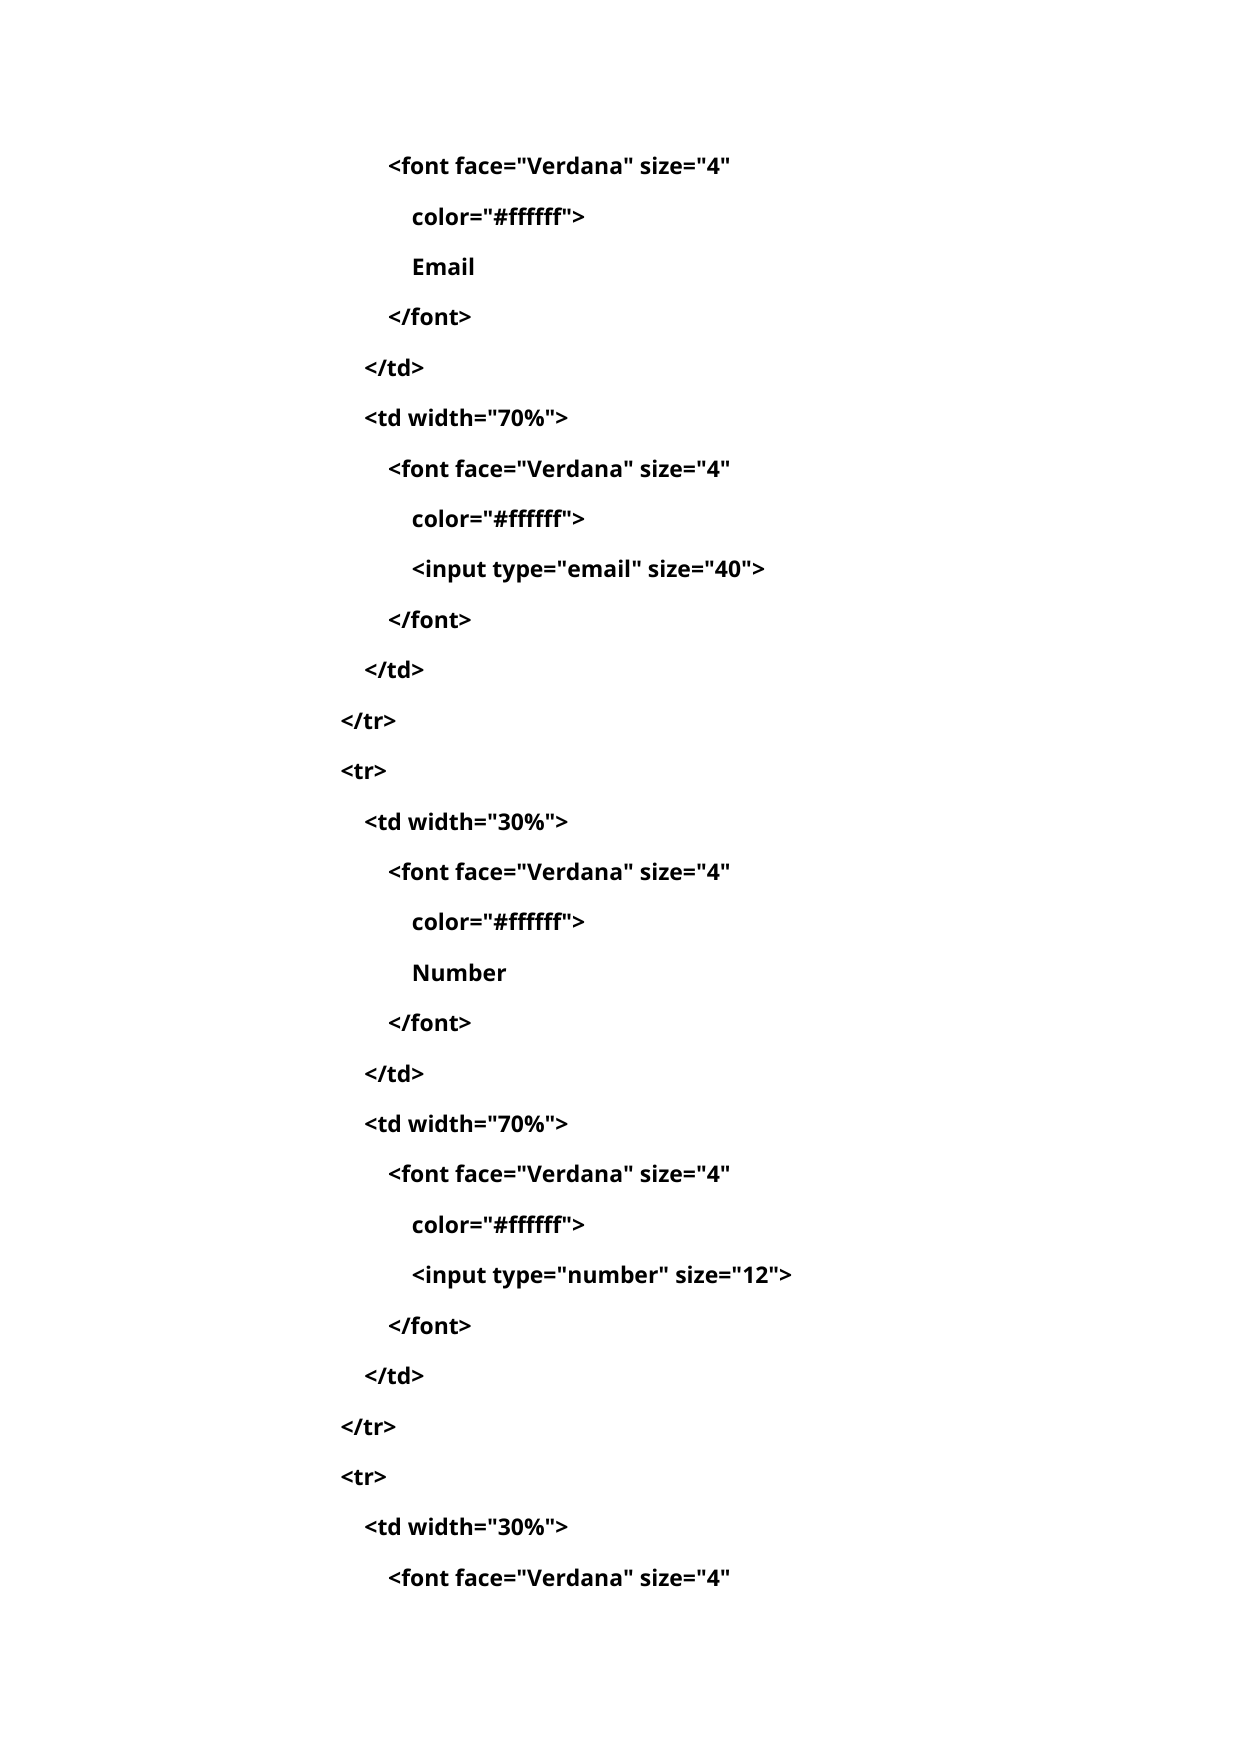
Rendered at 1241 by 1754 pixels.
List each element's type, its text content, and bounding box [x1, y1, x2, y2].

text <td width="30%"> [150, 805, 1090, 837]
text Number [150, 957, 1090, 988]
text color="#ffffff"> [150, 906, 1090, 937]
text <font face="Verdana" size="4" [150, 1158, 1090, 1189]
text <td width="70%"> [150, 402, 1090, 433]
text color="#ffffff"> [150, 1209, 1090, 1240]
text </font> [150, 604, 1090, 635]
text <font face="Verdana" size="4" [150, 150, 1090, 181]
text <td width="30%"> [150, 1511, 1090, 1542]
text <tr> [150, 1461, 1090, 1492]
text </font> [150, 1309, 1090, 1341]
text </tr> [150, 1410, 1090, 1442]
text </font> [150, 301, 1090, 332]
text <input type="email" size="40"> [150, 553, 1090, 584]
text color="#ffffff"> [150, 200, 1090, 232]
text <input type="number" size="12"> [150, 1259, 1090, 1290]
text </td> [150, 654, 1090, 685]
text <tr> [150, 755, 1090, 786]
text color="#ffffff"> [150, 503, 1090, 534]
text <td width="70%"> [150, 1108, 1090, 1139]
text <font face="Verdana" size="4" [150, 452, 1090, 484]
text </td> [150, 1360, 1090, 1391]
text </td> [150, 1057, 1090, 1089]
text Email [150, 251, 1090, 282]
text </font> [150, 1007, 1090, 1038]
text </td> [150, 352, 1090, 383]
text <font face="Verdana" size="4" [150, 856, 1090, 887]
text </tr> [150, 704, 1090, 736]
text <font face="Verdana" size="4" [150, 1562, 1090, 1593]
